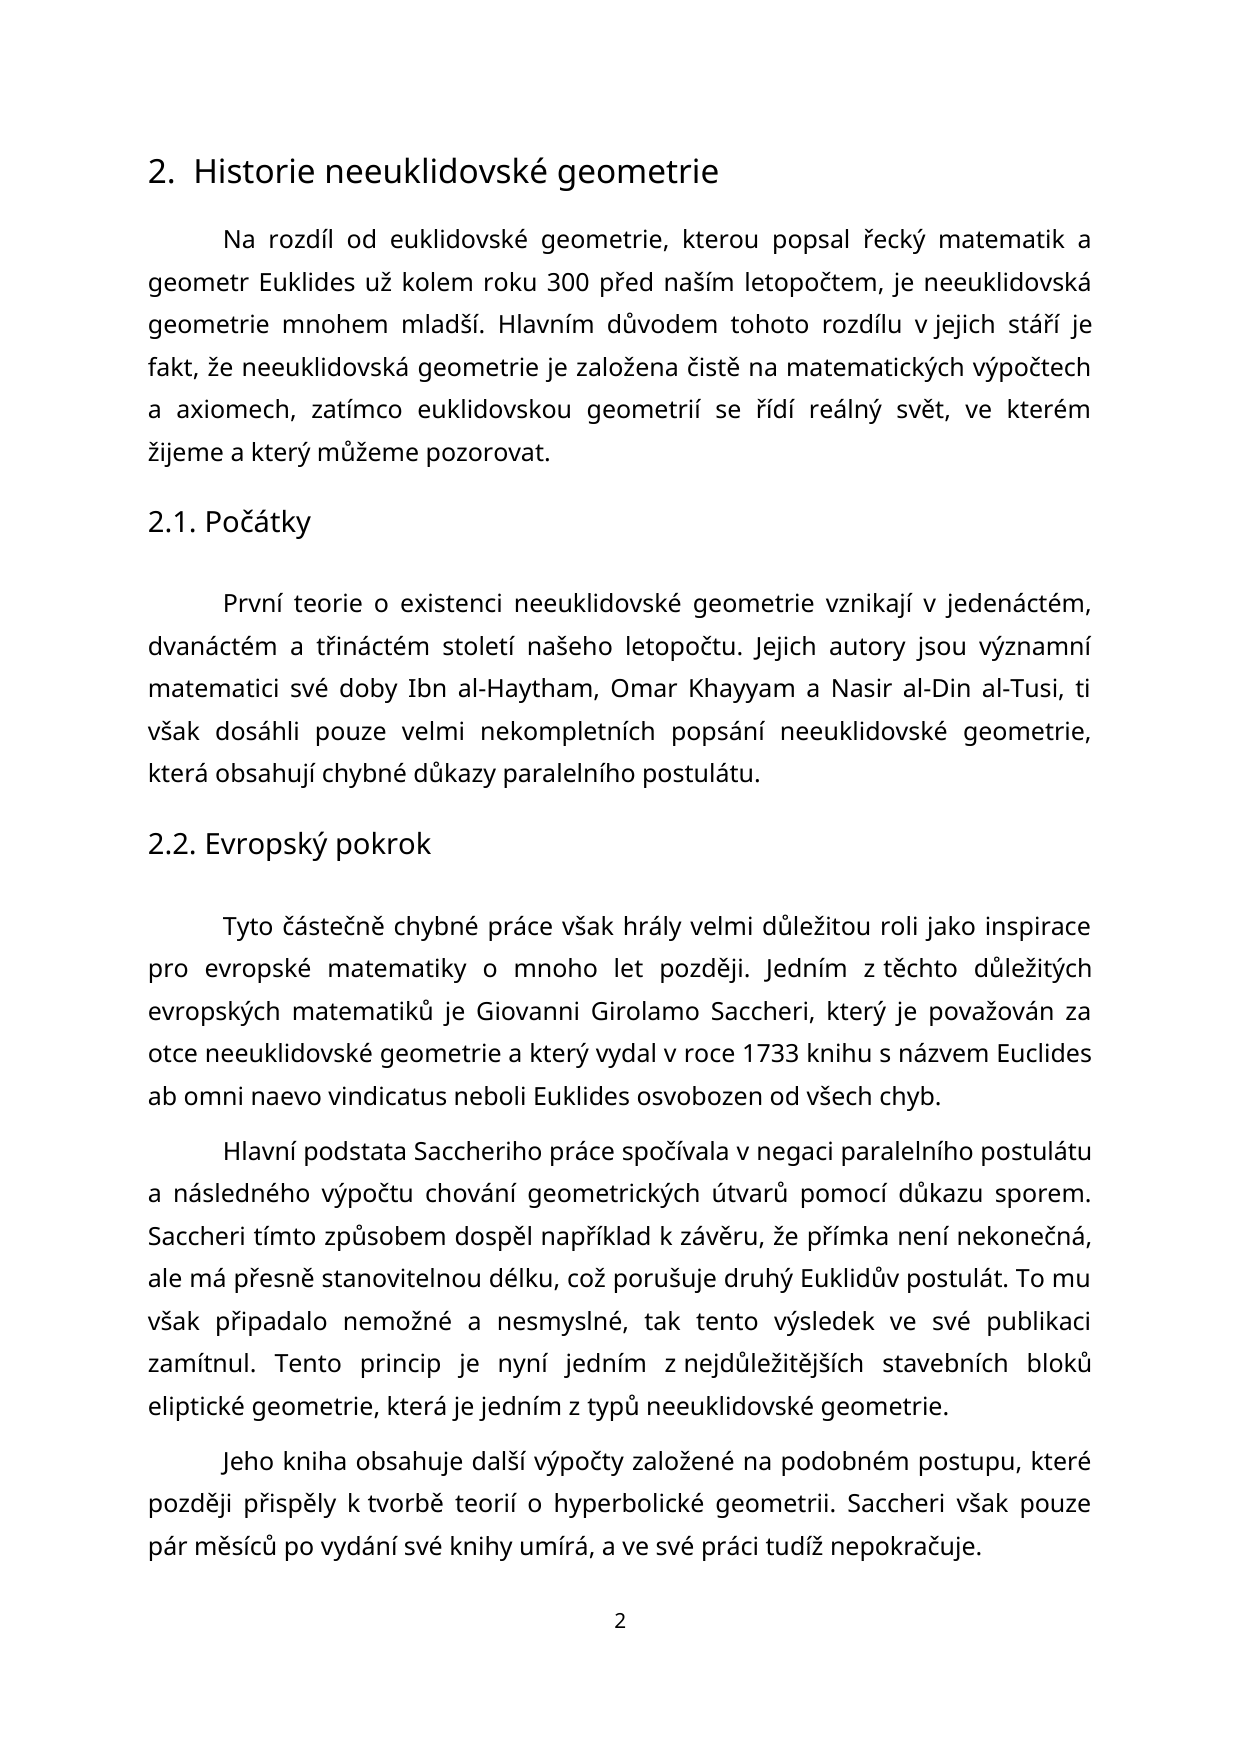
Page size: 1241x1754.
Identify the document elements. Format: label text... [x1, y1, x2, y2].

text Jeho kniha obsahuje další výpočty založené na podobném postupu, které později přispěly k tvorbě teorií o hyperbolické geometrii. Saccheri však pouze pár měsíců po vydání své knihy umírá, a ve své práci tudíž nepokračuje. [148, 1443, 1092, 1562]
text Tyto částečně chybné práce však hrály velmi důležitou roli jako inspirace pro evropské matematiky o mnoho let později. Jedním z těchto důležitých evropských matematiků je Giovanni Girolamo Saccheri, který je považován za otce neeuklidovské geometrie a který vydal v roce 1733 knihu s názvem Euclides ab omni naevo vindicatus neboli Euklides osvobozen od všech chyb. [148, 908, 1092, 1112]
text Evropský pokrok [148, 824, 1092, 863]
text Historie neeuklidovské geometrie [148, 148, 1092, 193]
text První teorie o existenci neeuklidovské geometrie vznikají v jedenáctém, dvanáctém a třináctém století našeho letopočtu. Jejich autory jsou významní matematici své doby Ibn al-Haytham, Omar Khayyam a Nasir al-Din al-Tusi, ti však dosáhli pouze velmi nekompletních popsání neeuklidovské geometrie, která obsahují chybné důkazy paralelního postulátu. [148, 586, 1092, 790]
text Na rozdíl od euklidovské geometrie, kterou popsal řecký matematik a geometr Euklides už kolem roku 300 před naším letopočtem, je neeuklidovská geometrie mnohem mladší. Hlavním důvodem tohoto rozdílu v jejich stáří je fakt, že neeuklidovská geometrie je založena čistě na matematických výpočtech a axiomech, zatímco euklidovskou geometrií se řídí reálný svět, ve kterém žijeme a který můžeme pozorovat. [148, 222, 1092, 468]
text Počátky [148, 502, 1092, 541]
text Hlavní podstata Saccheriho práce spočívala v negaci paralelního postulátu a následného výpočtu chování geometrických útvarů pomocí důkazu sporem. Saccheri tímto způsobem dospěl například k závěru, že přímka není nekonečná, ale má přesně stanovitelnou délku, což porušuje druhý Euklidův postulát. To mu však připadalo nemožné a nesmyslné, tak tento výsledek ve své publikaci zamítnul. Tento princip je nyní jedním z nejdůležitějších stavebních bloků eliptické geometrie, která je jedním z typů neeuklidovské geometrie. [148, 1133, 1092, 1422]
